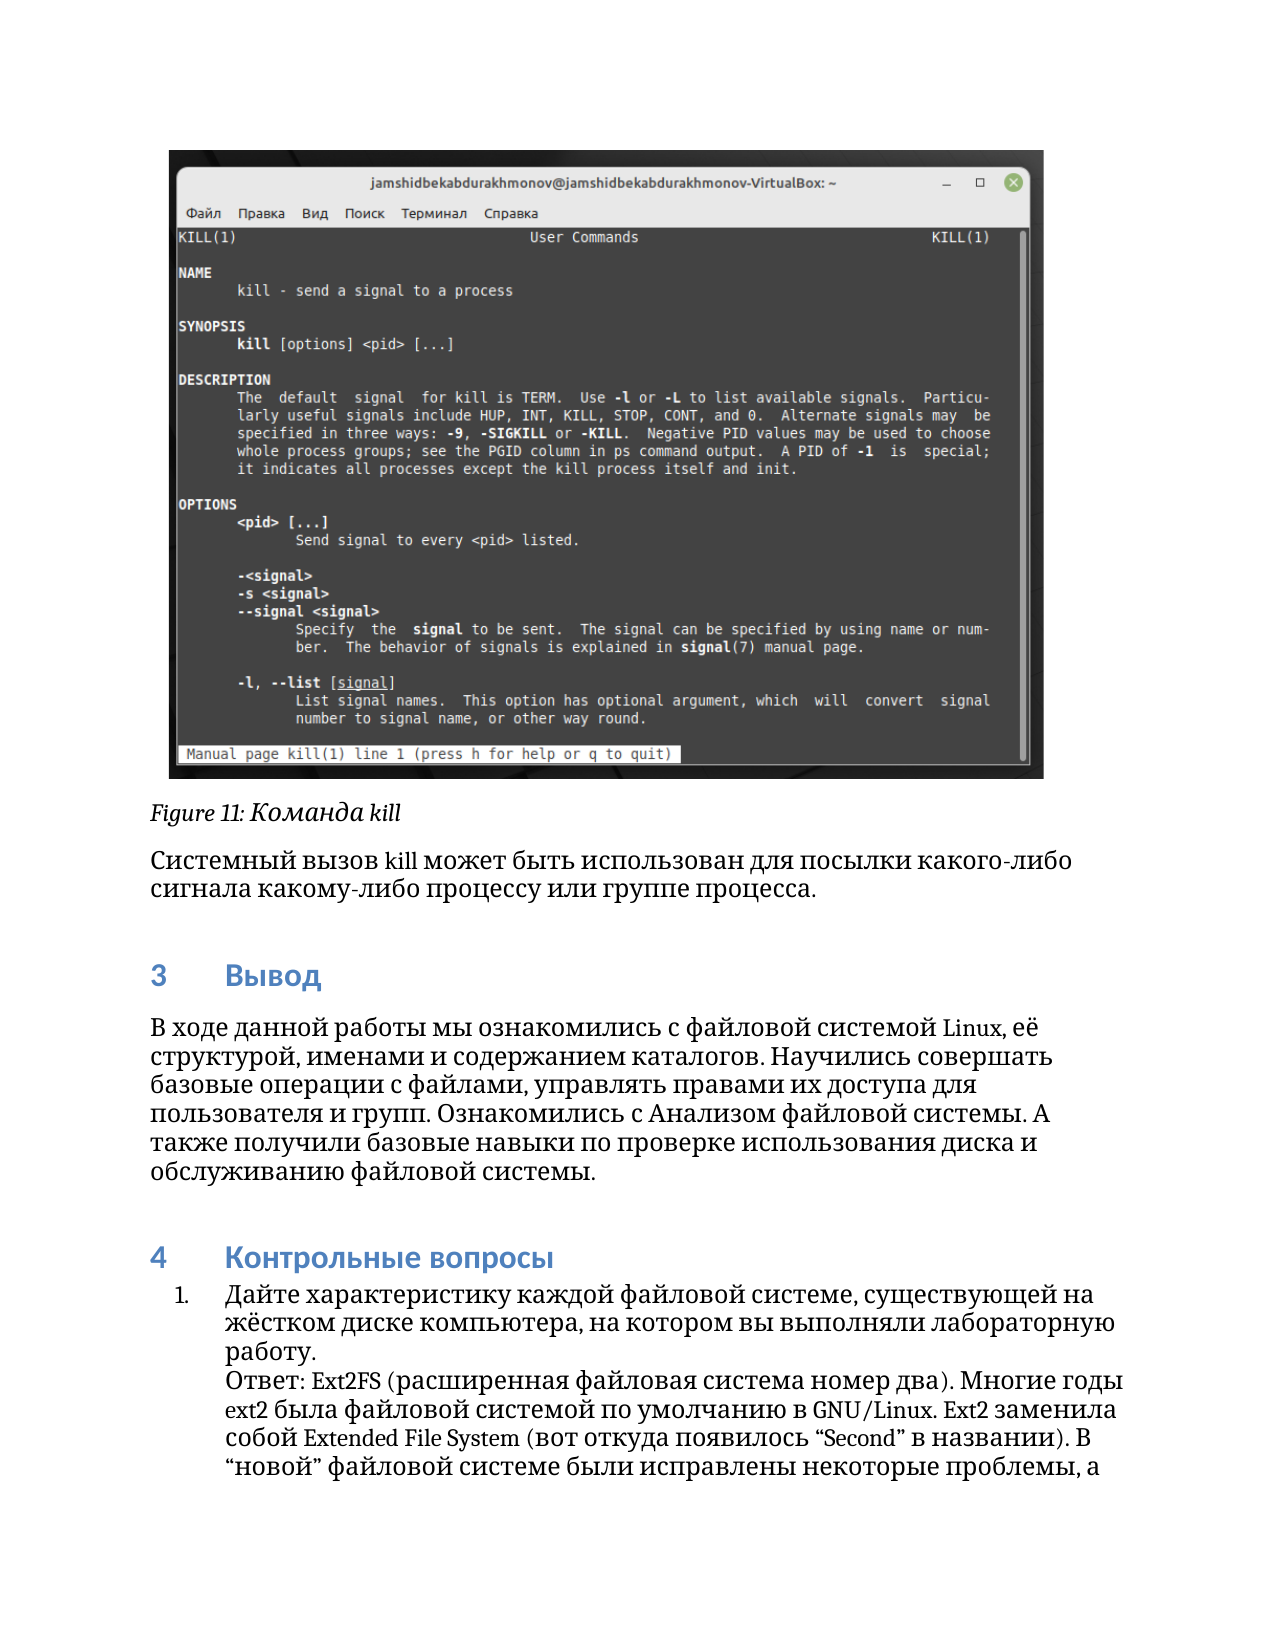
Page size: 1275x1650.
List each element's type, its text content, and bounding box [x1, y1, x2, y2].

picture [168, 150, 1044, 779]
text Figure 11: Команда kill [150, 799, 1125, 828]
subtitle 3 Вывод [150, 954, 1125, 995]
text В ходе данной работы мы ознакомились с файловой системой Linux, её структурой, именами и содержанием каталогов. Научились совершать базовые операции с файлами, управлять правами их доступа для пользователя и групп. Ознакомились с Анализом файловой системы. А также получили базовые навыки по проверке использования диска и обслуживанию файловой системы. [150, 1014, 1125, 1186]
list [175, 1281, 1125, 1482]
text Системный вызов kill может быть использован для посылки какого-либо сигнала какому-либо процессу или группе процесса. [150, 847, 1125, 904]
subtitle 4 Контрольные вопросы [150, 1236, 1125, 1277]
